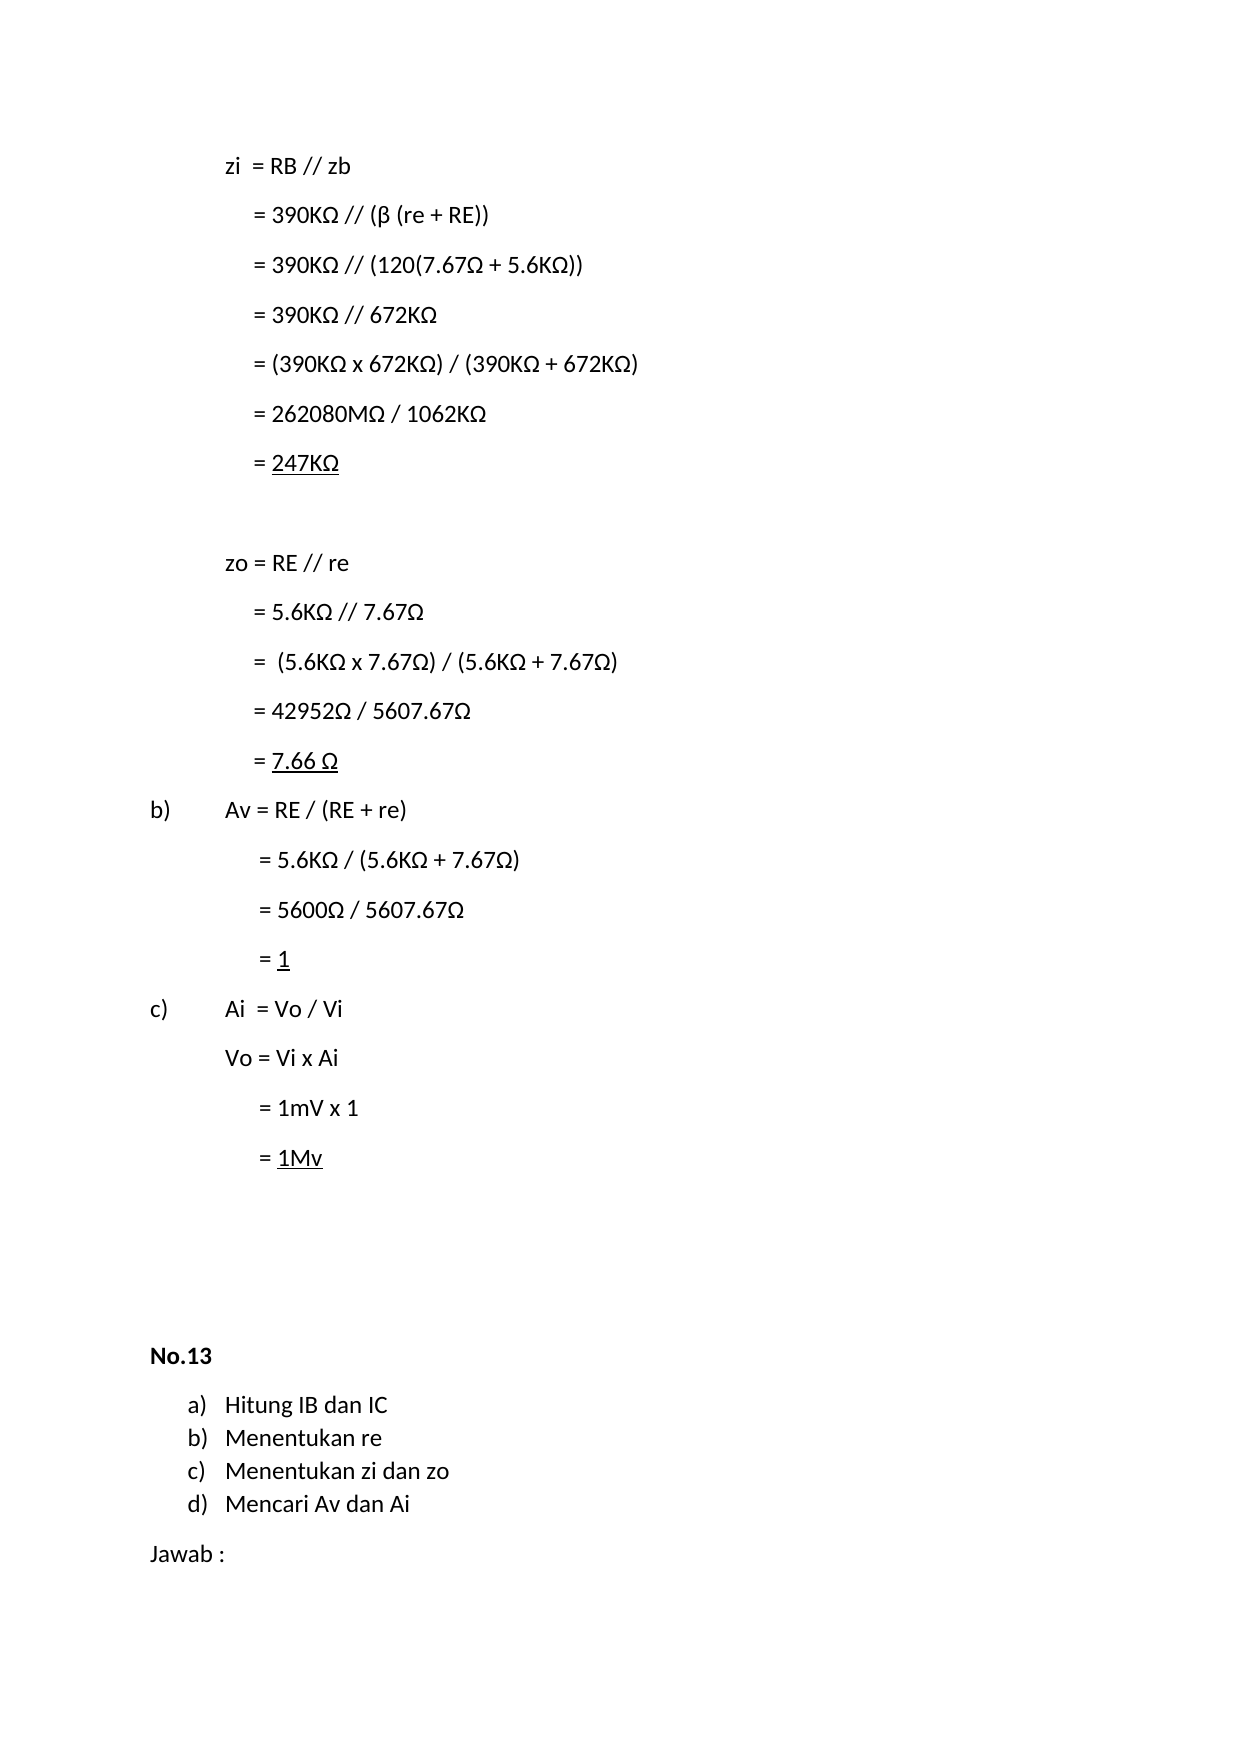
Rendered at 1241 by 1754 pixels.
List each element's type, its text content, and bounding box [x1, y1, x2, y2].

list Hitung IB dan IC [187, 1389, 1090, 1420]
text = 7.66 Ω [150, 745, 1090, 776]
list Mencari Av dan Ai [187, 1488, 1090, 1519]
text = 5.6KΩ // 7.67Ω [150, 596, 1090, 627]
text = (5.6KΩ x 7.67Ω) / (5.6KΩ + 7.67Ω) [150, 646, 1090, 676]
text b) Av = RE / (RE + re) [150, 794, 1090, 825]
text = 1 [150, 943, 1090, 974]
text Jawab : [150, 1538, 1090, 1568]
text zi = RB // zb [150, 150, 1090, 181]
text = 42952Ω / 5607.67Ω [150, 695, 1090, 726]
text = 1mV x 1 [150, 1092, 1090, 1123]
text = (390KΩ x 672KΩ) / (390KΩ + 672KΩ) [150, 348, 1090, 379]
text = 247KΩ [150, 447, 1090, 478]
text = 262080MΩ / 1062KΩ [150, 398, 1090, 428]
text zo = RE // re [150, 547, 1090, 577]
text = 1Mv [150, 1142, 1090, 1172]
text Vo = Vi x Ai [150, 1042, 1090, 1073]
text = 390KΩ // (120(7.67Ω + 5.6KΩ)) [150, 249, 1090, 280]
text = 5600Ω / 5607.67Ω [150, 894, 1090, 924]
text = 5.6KΩ / (5.6KΩ + 7.67Ω) [150, 844, 1090, 875]
text c) Ai = Vo / Vi [150, 993, 1090, 1023]
list Menentukan zi dan zo [187, 1455, 1090, 1486]
list Menentukan re [187, 1422, 1090, 1453]
text = 390KΩ // 672KΩ [150, 299, 1090, 329]
text = 390KΩ // (β (re + RE)) [150, 199, 1090, 230]
text No.13 [150, 1340, 1090, 1371]
